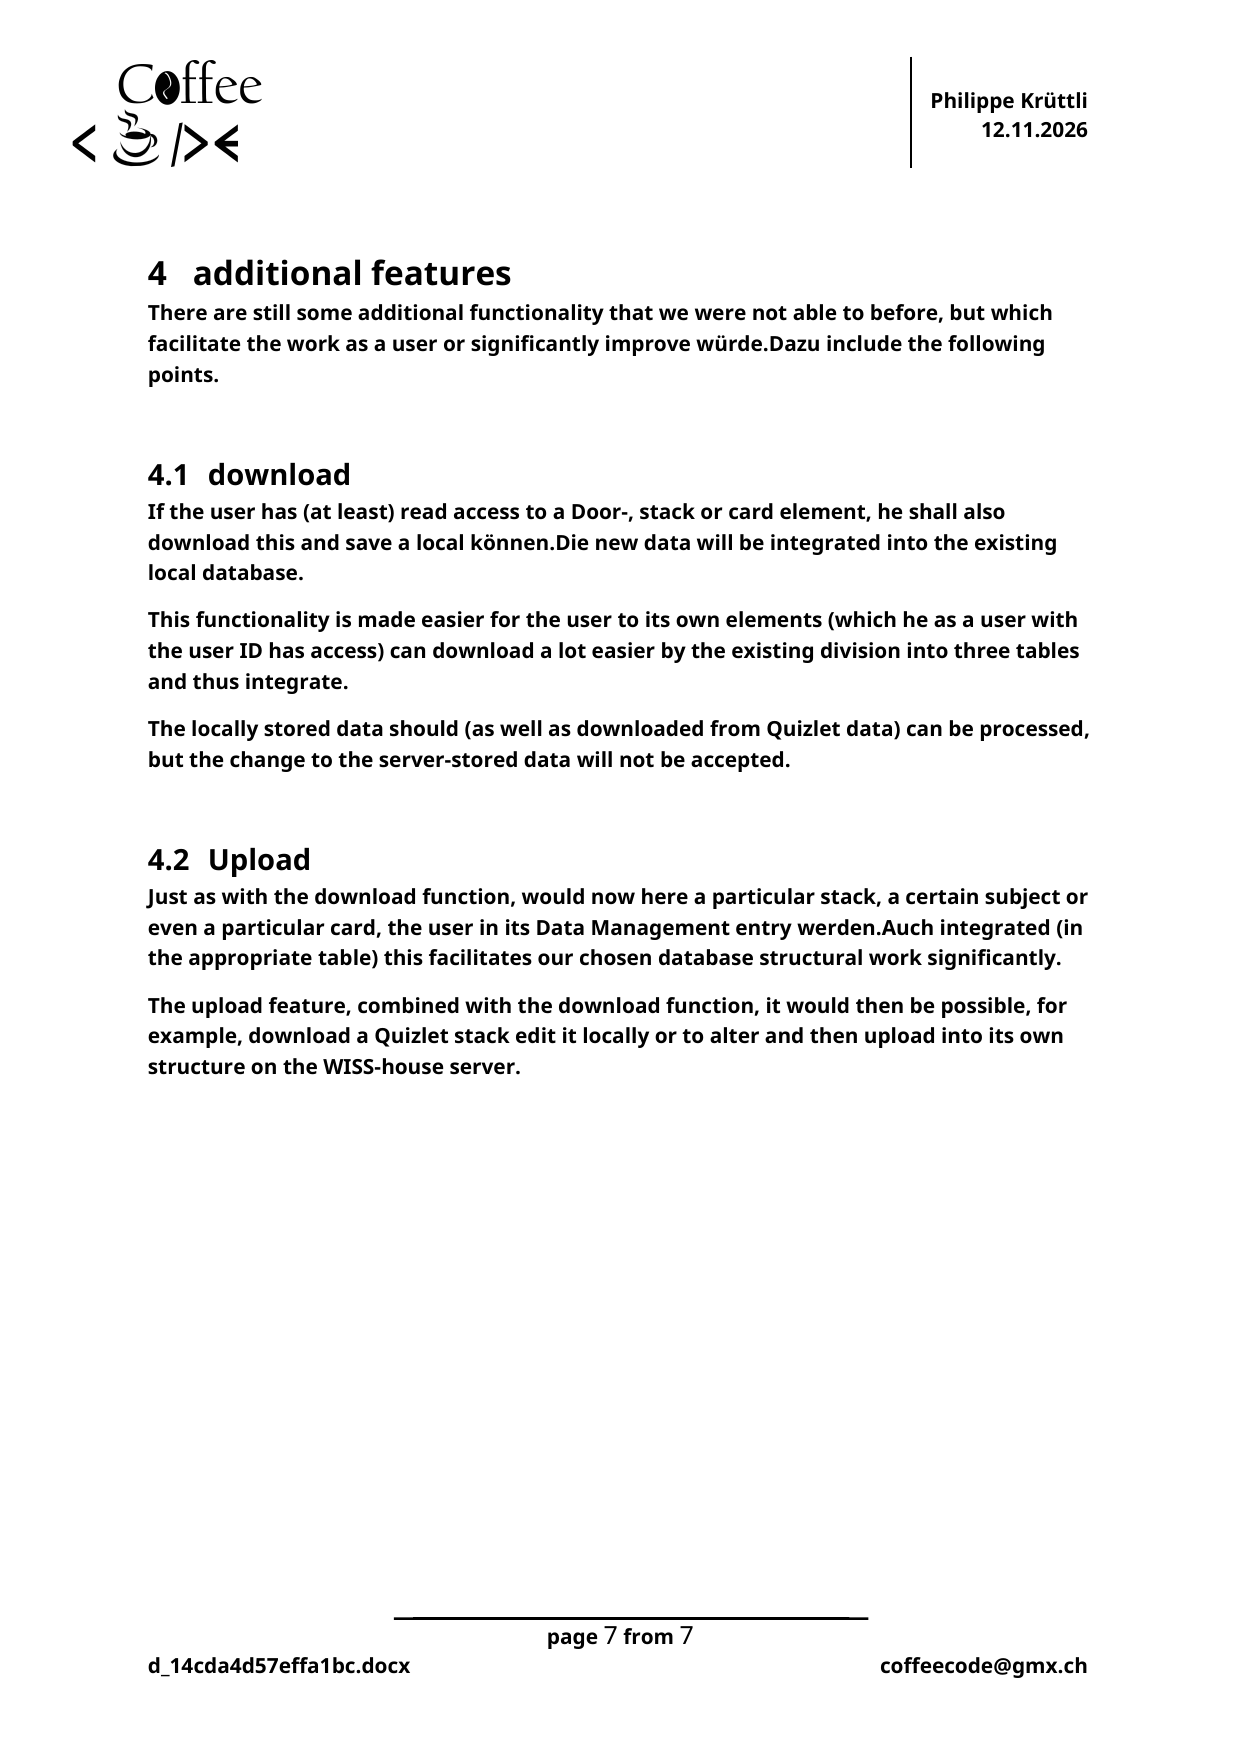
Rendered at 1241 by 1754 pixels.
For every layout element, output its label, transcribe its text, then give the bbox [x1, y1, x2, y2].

subtitle Upload [148, 839, 1092, 879]
subtitle additional features [148, 249, 1092, 295]
text This functionality is made easier for the user to its own elements (which he as a user with the user ID has access) can download a lot easier by the existing division into three tables and thus integrate. [148, 606, 1092, 695]
text There are still some additional functionality that we were not able to before, but which facilitate the work as a user or significantly improve würde.Dazu include the following points. [148, 298, 1092, 388]
text The locally stored data should (as well as downloaded from Quizlet data) can be processed, but the change to the server-stored data will not be accepted. [148, 714, 1092, 773]
picture [72, 60, 262, 179]
text Just as with the download function, would now here a particular stack, a certain subject or even a particular card, the user in its Data Management entry werden.Auch integrated (in the appropriate table) this facilitates our chosen database structural work significantly. [148, 882, 1092, 972]
text If the user has (at least) read access to a Door-, stack or card element, he shall also download this and save a local können.Die new data will be integrated into the existing local database. [148, 497, 1092, 587]
subtitle download [148, 454, 1092, 494]
text The upload feature, combined with the download function, it would then be possible, for example, download a Quizlet stack edit it locally or to alter and then upload into its own structure on the WISS-house server. [148, 991, 1092, 1080]
